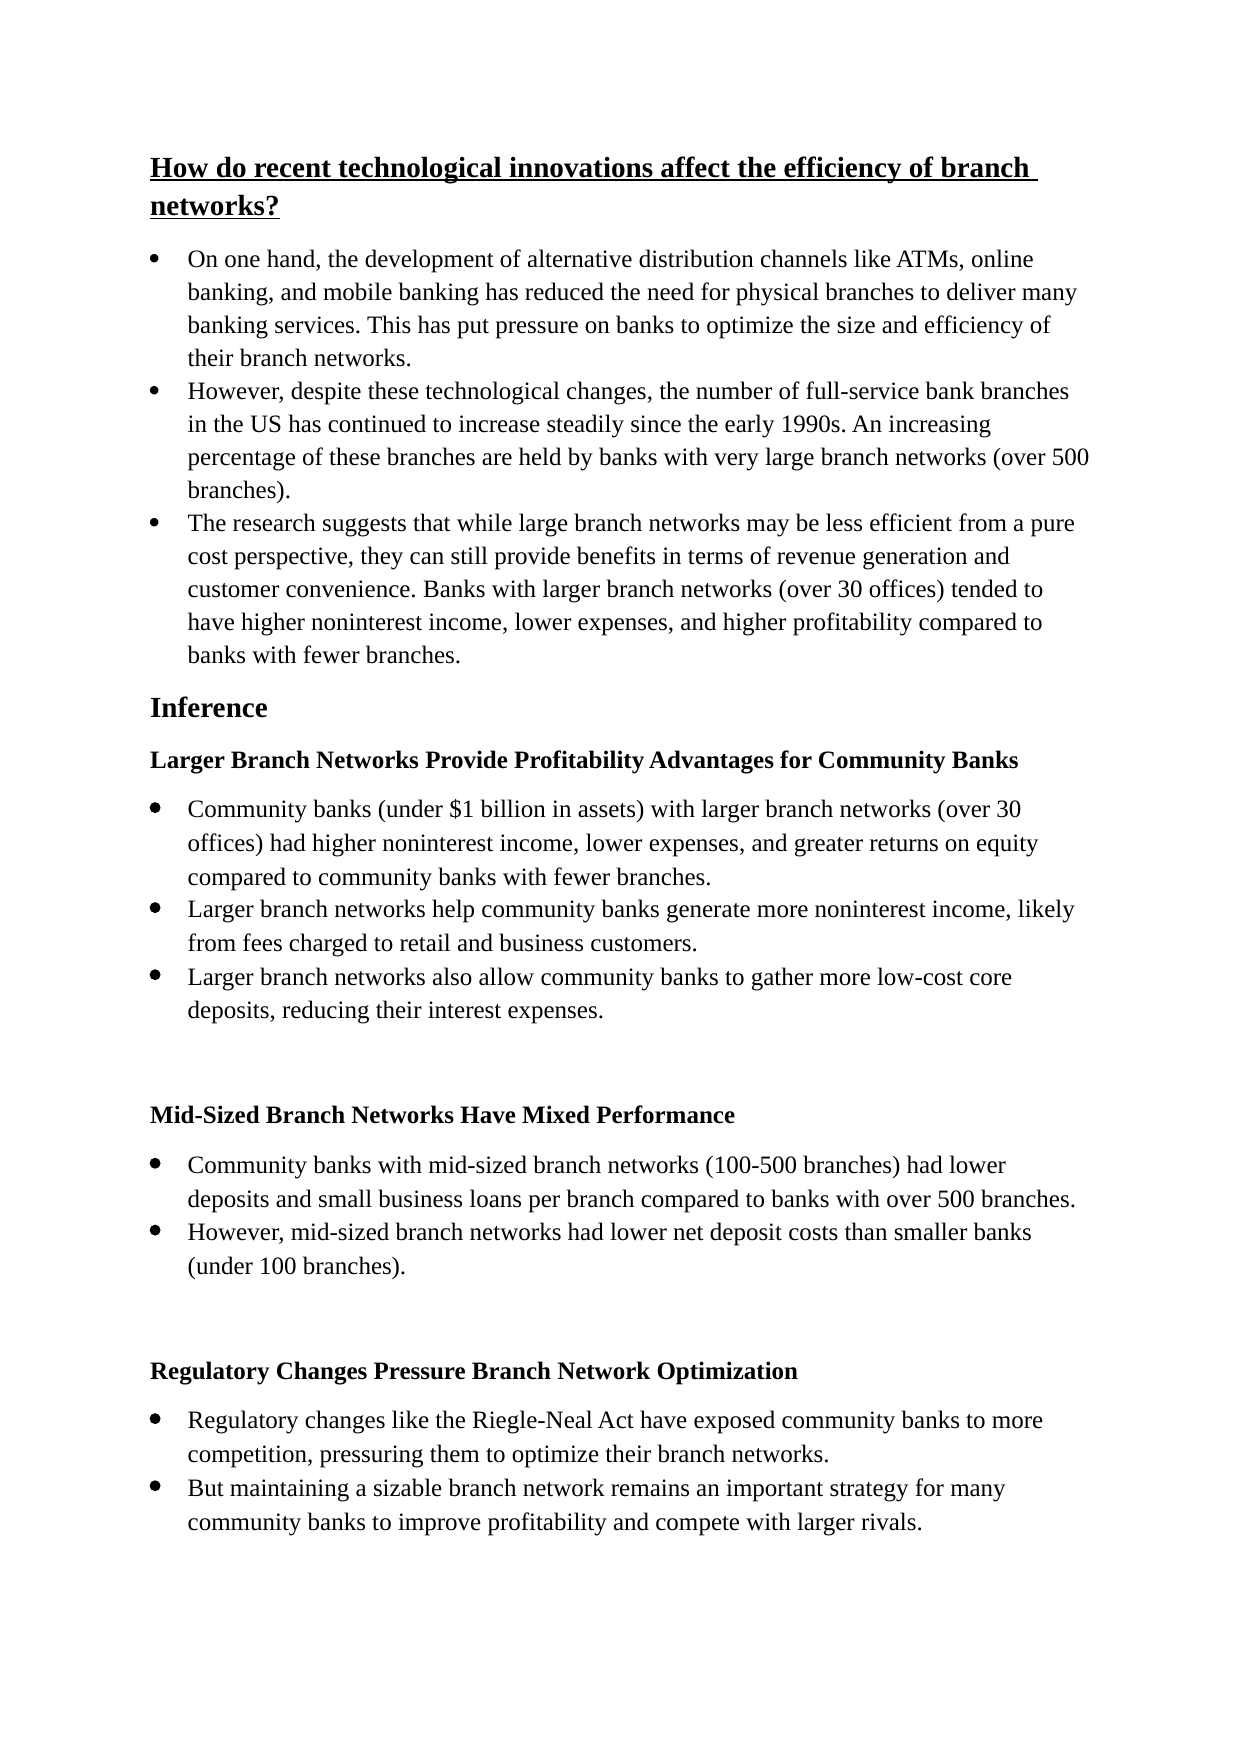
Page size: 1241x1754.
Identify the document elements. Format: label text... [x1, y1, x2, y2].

text Inference [150, 690, 1090, 723]
list On one hand, the development of alternative distribution channels like ATMs, online banking, and mobile banking has reduced the need for physical branches to deliver many banking services. This has put pressure on banks to optimize the size and efficiency of their branch networks. [150, 244, 1090, 372]
list Larger branch networks also allow community banks to gather more low-cost core deposits, reducing their interest expenses. [150, 962, 1090, 1024]
list The research suggests that while large branch networks may be less efficient from a pure cost perspective, they can still provide benefits in terms of revenue generation and customer convenience. Banks with larger branch networks (over 30 offices) tended to have higher noninterest income, lower expenses, and higher profitability compared to banks with fewer branches. [150, 508, 1090, 669]
text Larger Branch Networks Provide Profitability Advantages for Community Banks [150, 745, 1090, 774]
text How do recent technological innovations affect the efficiency of branch networks? [150, 150, 1090, 222]
text Regulatory Changes Pressure Branch Network Optimization [150, 1356, 1090, 1385]
list Regulatory changes like the Riegle-Neal Act have exposed community banks to more competition, pressuring them to optimize their branch networks. [150, 1406, 1090, 1468]
list However, despite these technological changes, the number of full-service bank branches in the US has continued to increase steadily since the early 1990s. An increasing percentage of these branches are held by banks with very large branch networks (over 500 branches). [150, 376, 1090, 504]
list However, mid-sized branch networks had lower net deposit costs than smaller banks (under 100 branches). [150, 1217, 1090, 1280]
list Community banks with mid-sized branch networks (100-500 branches) had lower deposits and small business loans per branch compared to banks with over 500 branches. [150, 1150, 1090, 1213]
list But maintaining a sizable branch network remains an important strategy for many community banks to improve profitability and compete with larger rivals. [150, 1473, 1090, 1535]
list Larger branch networks help community banks generate more noninterest income, likely from fees charged to retail and business customers. [150, 894, 1090, 957]
text Mid-Sized Branch Networks Have Mixed Performance [150, 1100, 1090, 1129]
list Community banks (under $1 billion in assets) with larger branch networks (over 30 offices) had higher noninterest income, lower expenses, and greater returns on equity compared to community banks with fewer branches. [150, 794, 1090, 890]
